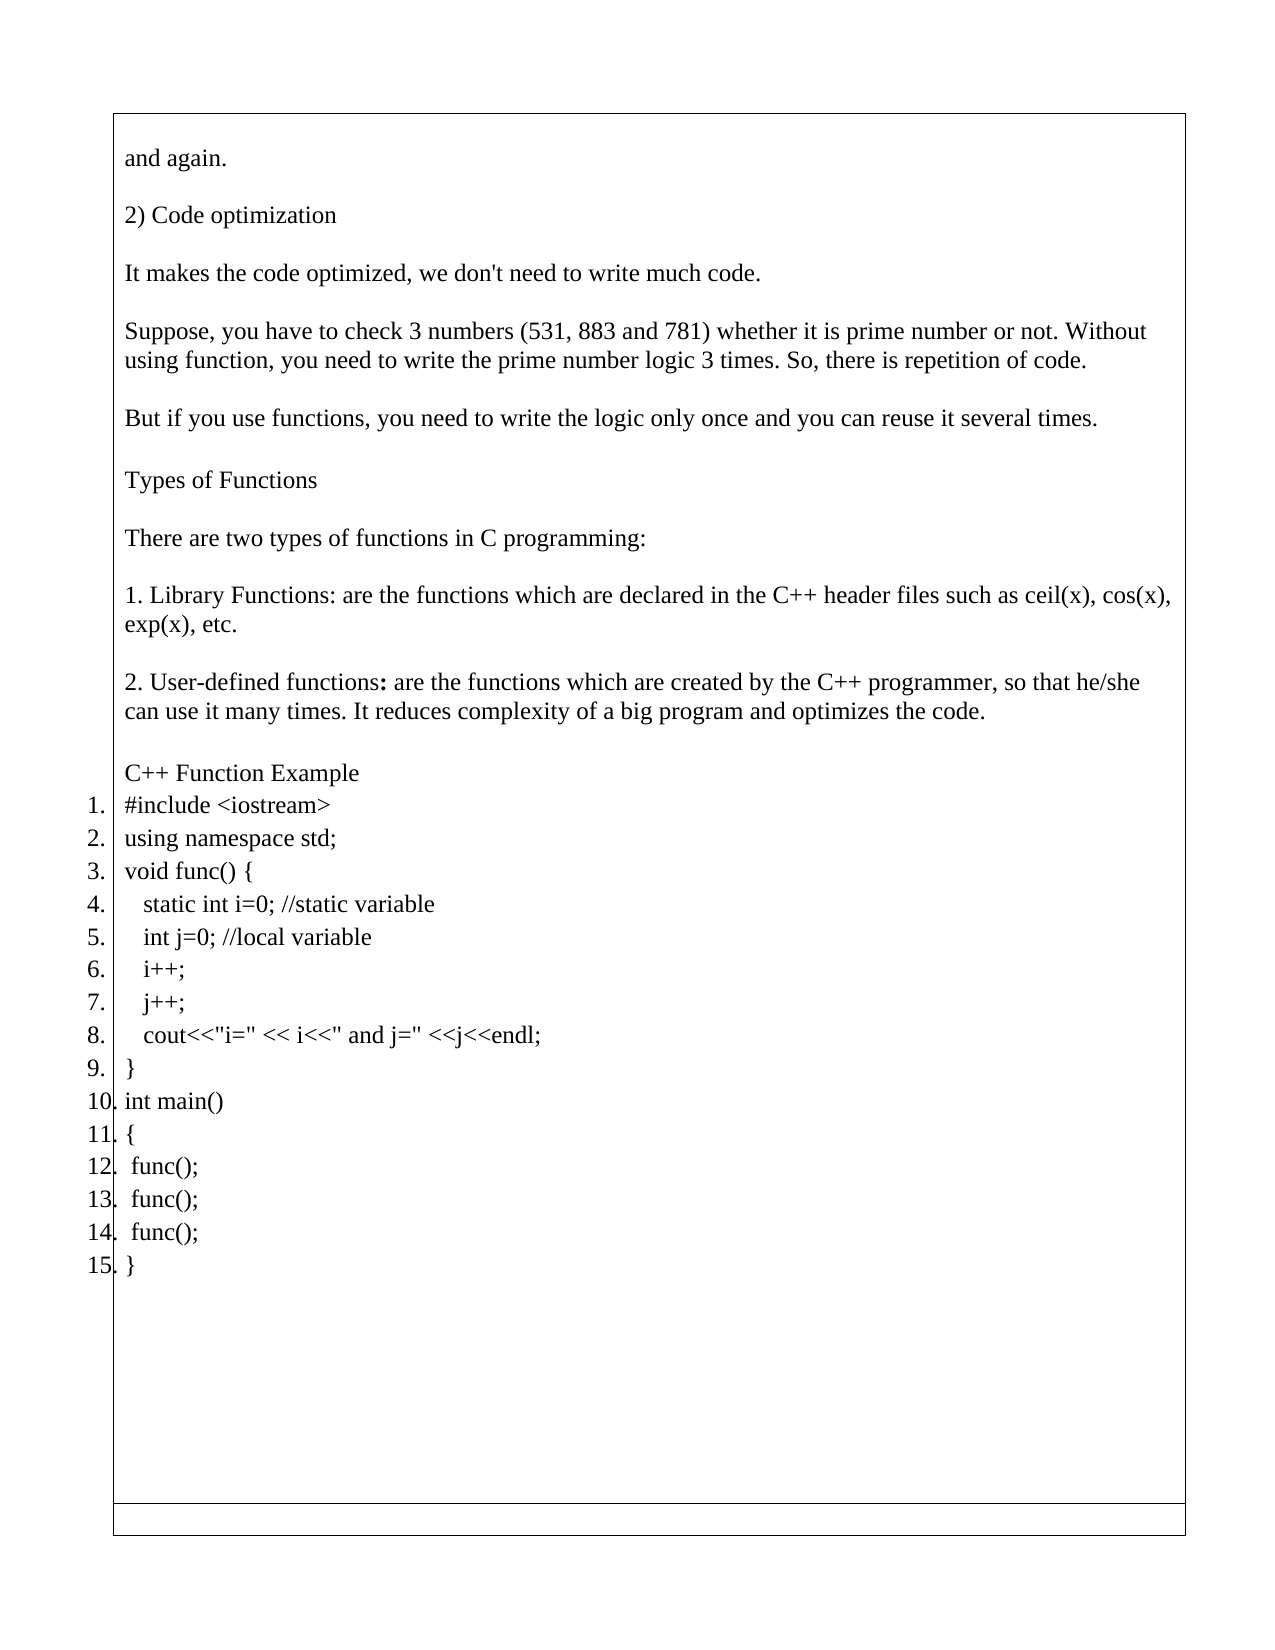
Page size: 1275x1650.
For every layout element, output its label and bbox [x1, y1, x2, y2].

table_cell [114, 1504, 1185, 1535]
table_cell [114, 114, 1185, 1503]
